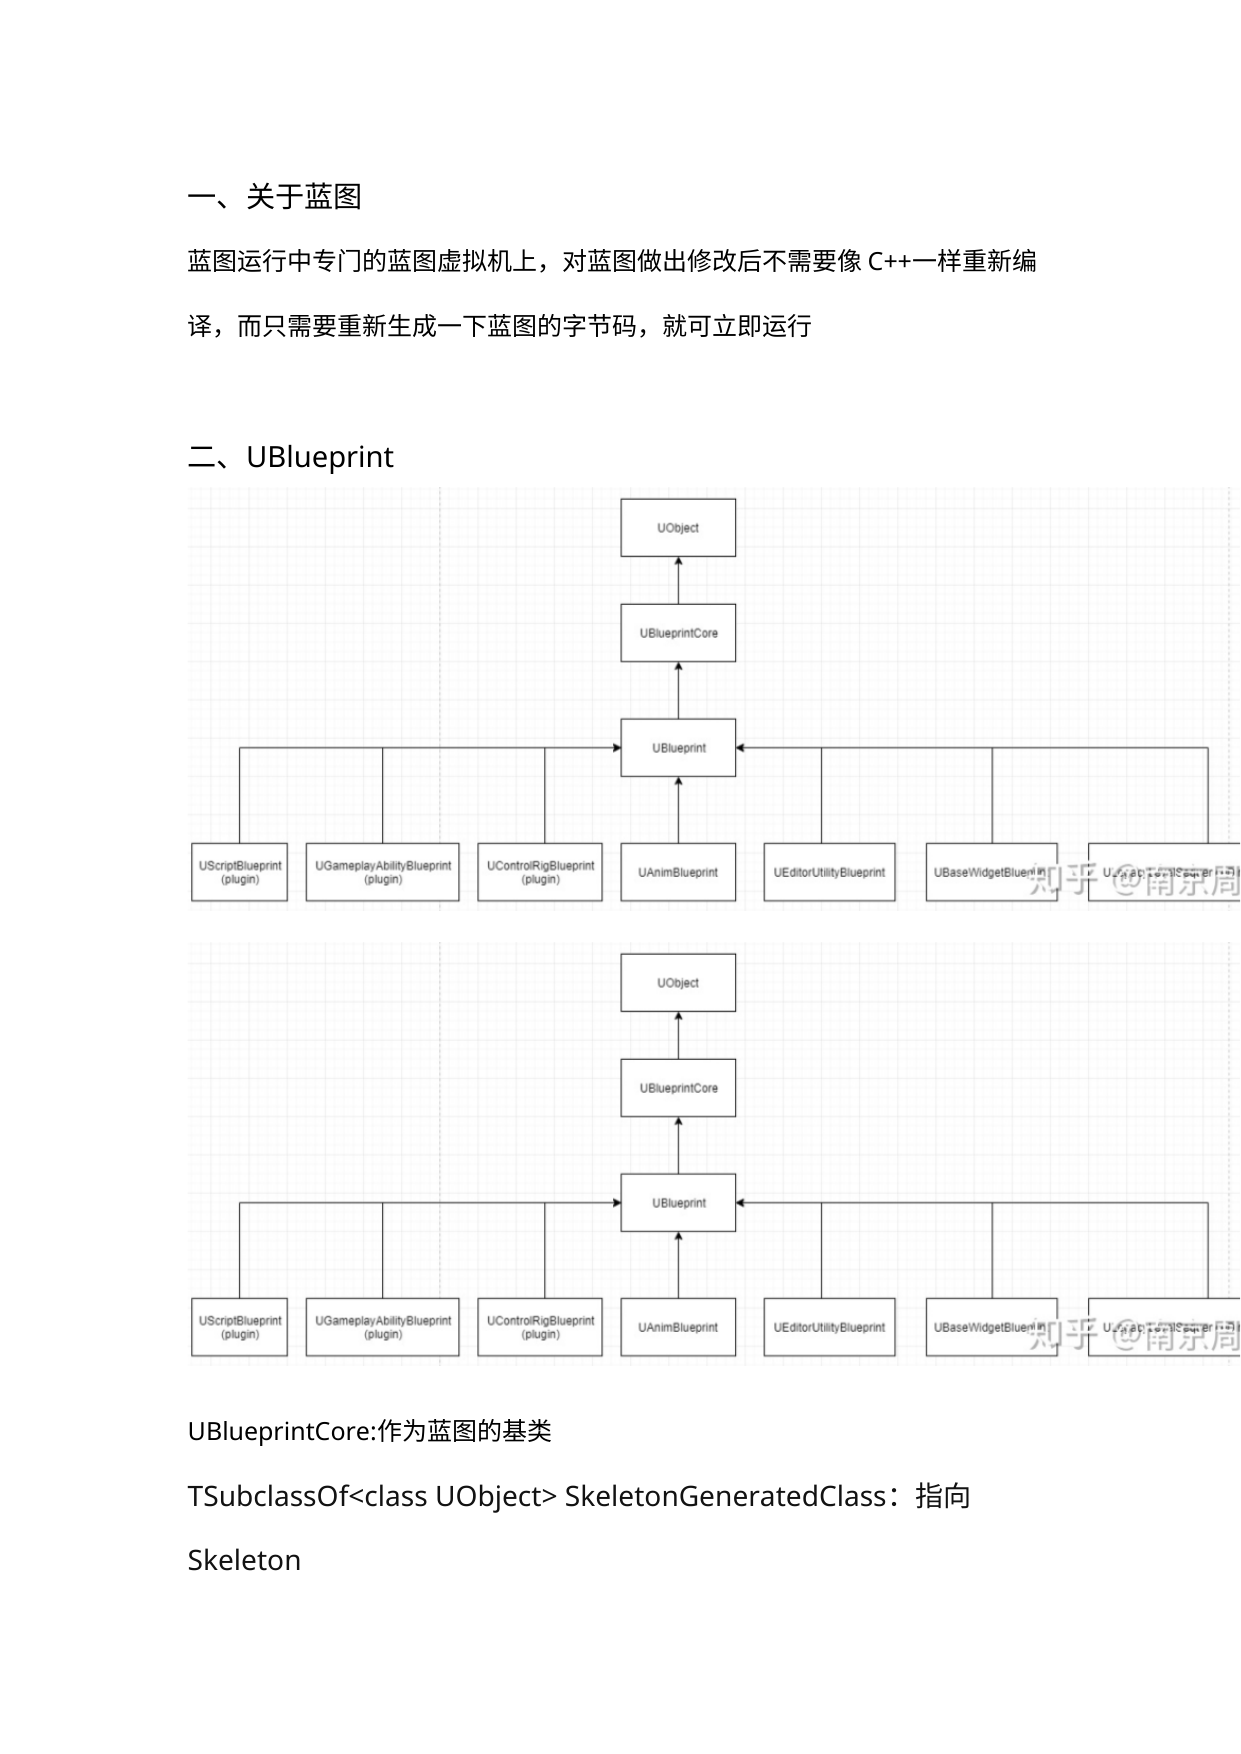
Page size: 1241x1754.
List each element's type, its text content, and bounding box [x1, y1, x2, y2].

text 一、关于蓝图 [187, 162, 1053, 227]
text UBlueprintCore:作为蓝图的基类 [187, 1397, 1053, 1462]
text 二、UBlueprint [187, 422, 1053, 487]
picture [187, 487, 1241, 911]
text 蓝图运行中专门的蓝图虚拟机上，对蓝图做出修改后不需要像C++一样重新编译，而只需要重新生成一下蓝图的字节码，就可立即运行 [187, 227, 1053, 357]
text TSubclassOf<class UObject> SkeletonGeneratedClass：指向Skeleton [187, 1462, 1053, 1592]
picture [187, 942, 1241, 1366]
